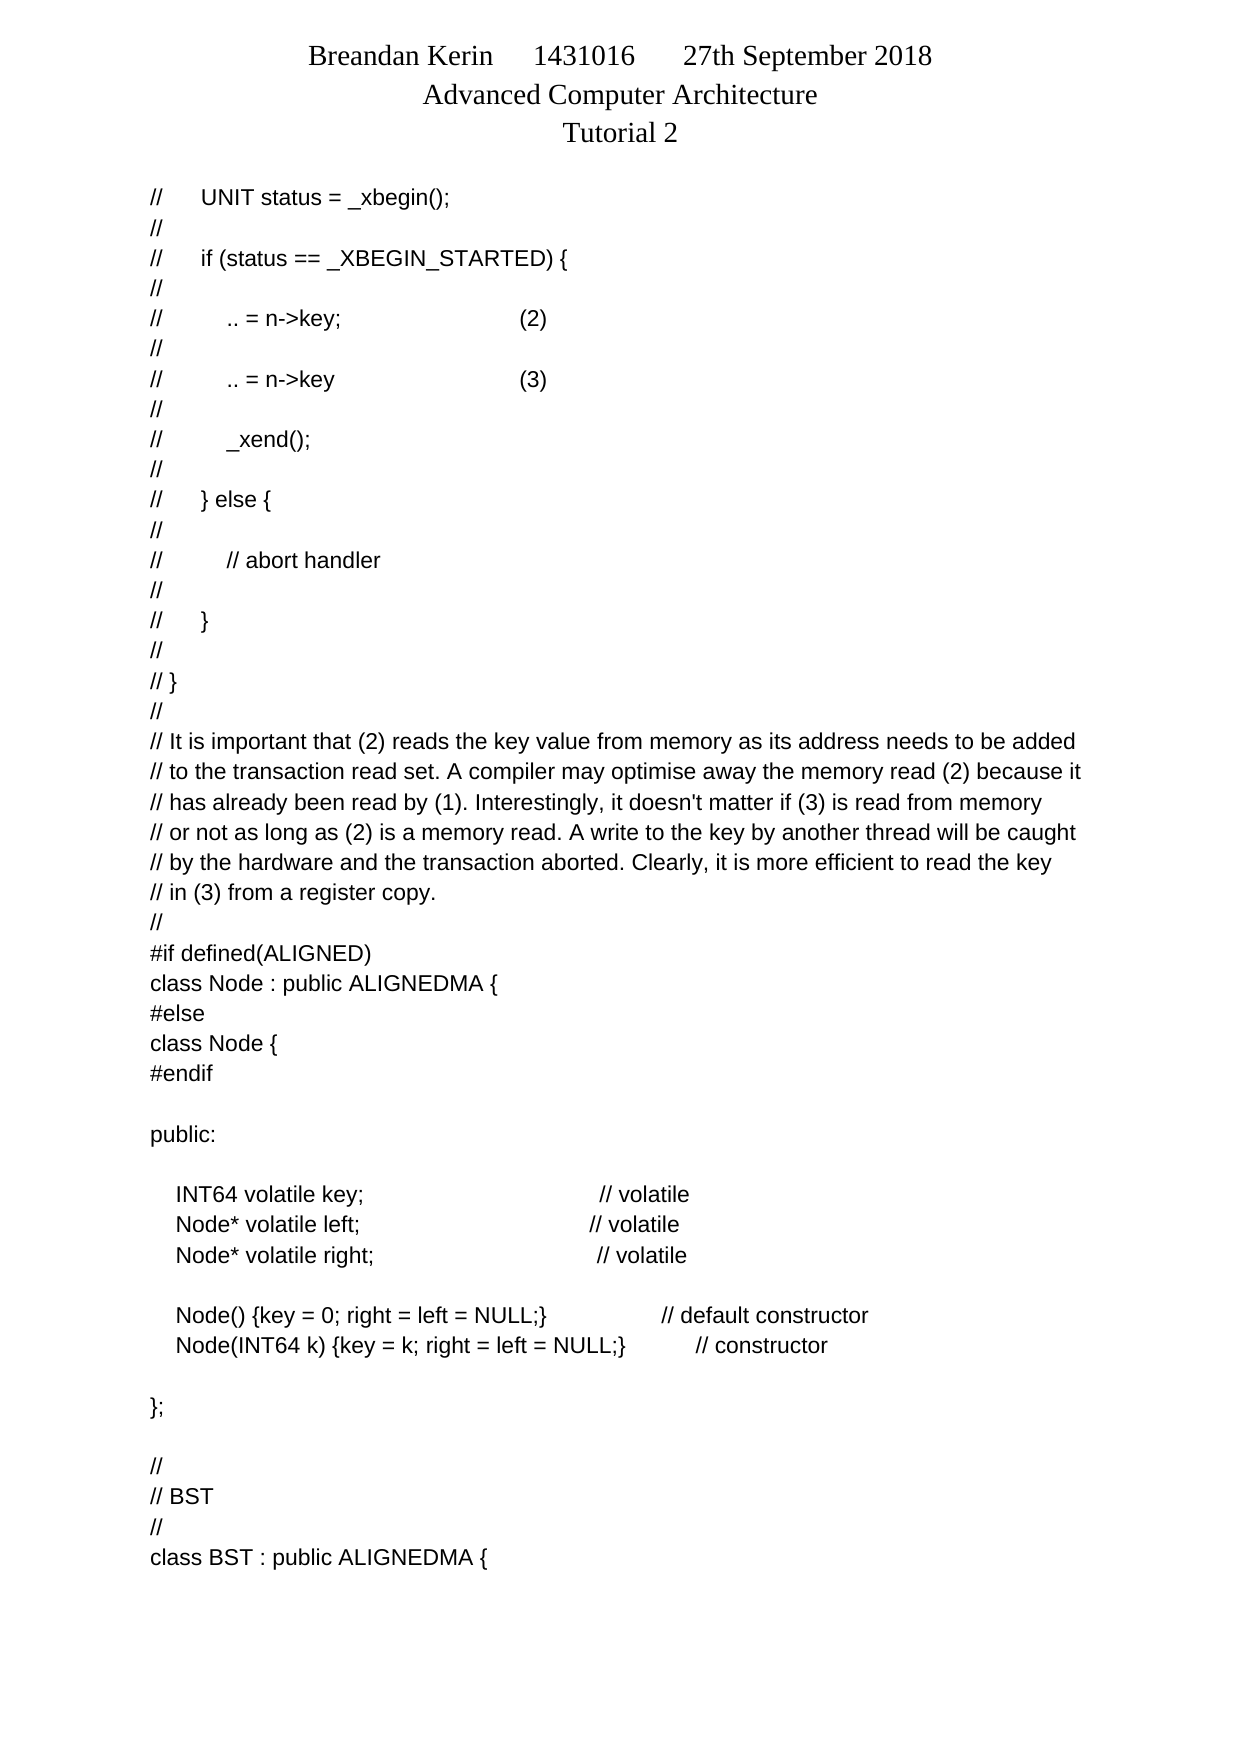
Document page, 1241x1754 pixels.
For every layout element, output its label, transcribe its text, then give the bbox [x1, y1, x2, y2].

text Node* volatile right; // volatile [150, 1242, 1090, 1268]
text // BST [150, 1483, 1090, 1510]
text // [150, 214, 1090, 241]
text // [150, 396, 1090, 422]
text // [150, 456, 1090, 483]
text class BST : public ALIGNEDMA { [150, 1544, 1090, 1570]
text // [150, 637, 1090, 664]
text // [150, 1513, 1090, 1540]
text // It is important that (2) reads the key value from memory as its address needs to be added [150, 728, 1090, 754]
text class Node { [150, 1030, 1090, 1057]
text Node* volatile left; // volatile [150, 1211, 1090, 1238]
text // } else { [150, 486, 1090, 513]
text // [150, 335, 1090, 362]
text // in (3) from a register copy. [150, 879, 1090, 906]
text #else [150, 1000, 1090, 1026]
text class Node : public ALIGNEDMA { [150, 970, 1090, 996]
text // [150, 577, 1090, 603]
text // // abort handler [150, 547, 1090, 573]
text #if defined(ALIGNED) [150, 939, 1090, 966]
text // .. = n->key (3) [150, 366, 1090, 392]
text #endif [150, 1060, 1090, 1087]
text INT64 volatile key; // volatile [150, 1181, 1090, 1208]
text // [150, 1453, 1090, 1479]
text // to the transaction read set. A compiler may optimise away the memory read (2) because it [150, 758, 1090, 785]
text // _xend(); [150, 426, 1090, 452]
text // UNIT status = _xbegin(); [150, 184, 1090, 211]
text // .. = n->key; (2) [150, 305, 1090, 332]
text Node() {key = 0; right = left = NULL;} // default constructor [150, 1302, 1090, 1328]
text // [150, 909, 1090, 936]
text // [150, 517, 1090, 543]
text // [150, 698, 1090, 724]
text // or not as long as (2) is a memory read. A write to the key by another thread will be caught [150, 819, 1090, 845]
text // } [150, 607, 1090, 634]
text }; [150, 1393, 1090, 1419]
text Node(INT64 k) {key = k; right = left = NULL;} // constructor [150, 1332, 1090, 1359]
text // has already been read by (1). Interestingly, it doesn't matter if (3) is read from memory [150, 788, 1090, 815]
text public: [150, 1121, 1090, 1147]
text // if (status == _XBEGIN_STARTED) { [150, 245, 1090, 271]
text // } [150, 668, 1090, 694]
text // by the hardware and the transaction aborted. Clearly, it is more efficient to read the key [150, 849, 1090, 875]
text // [150, 275, 1090, 301]
